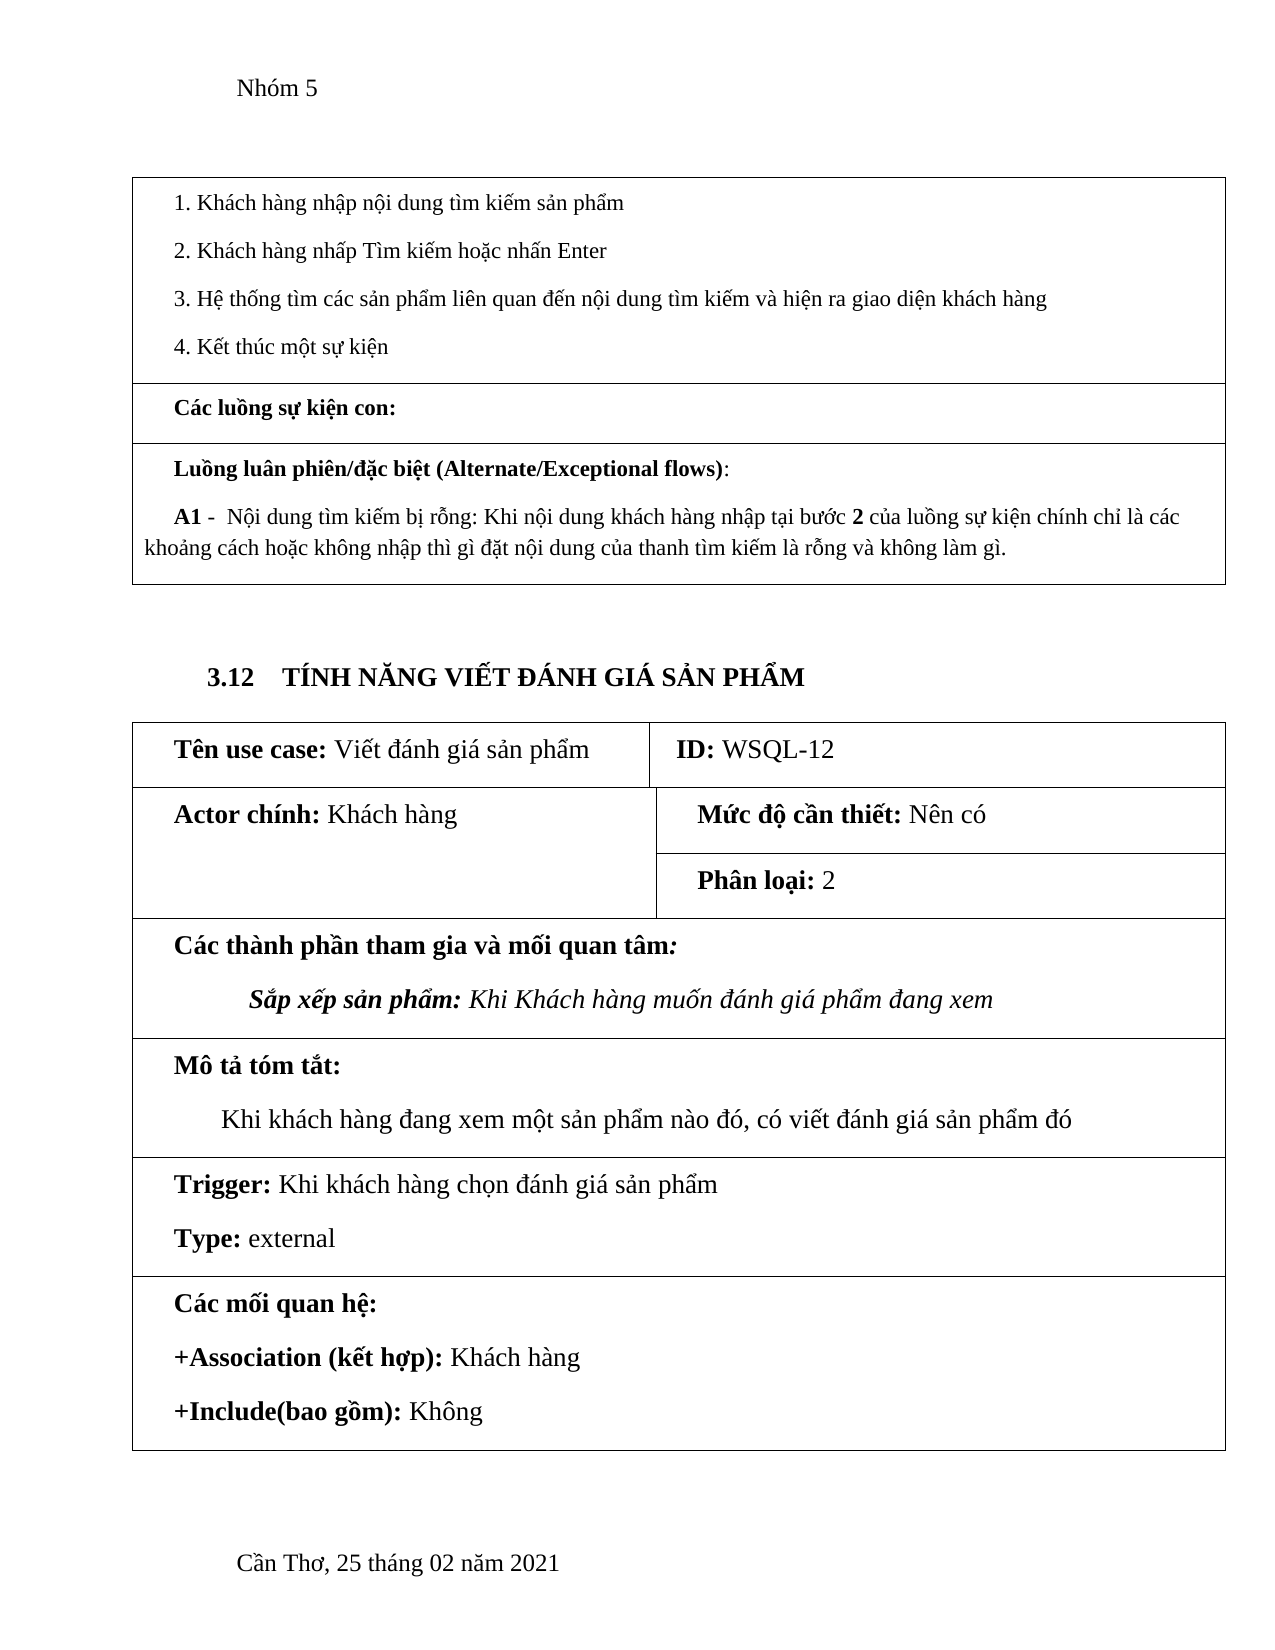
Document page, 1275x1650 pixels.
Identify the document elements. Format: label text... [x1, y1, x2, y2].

table_cell Actor chính: Khách hàng [133, 788, 656, 918]
table_cell Mức độ cần thiết: Nên có [657, 788, 1225, 853]
table_cell Các mối quan hệ: +Association (kết hợp): Khách hàng +Include(bao gồm): Không +Extend(mở rộng): Không +Generalization(tổng quát hóa): Không [133, 1277, 1225, 1449]
table_header ID: WSQL-12 [650, 723, 1225, 787]
table_cell Các thành phần tham gia và mối quan tâm: Sắp xếp sản phẩm: Khi Khách hàng muốn đánh giá phẩm đang xem [133, 919, 1225, 1037]
subtitle Tính năng Viết đánh giá sản phẩm [207, 661, 1157, 693]
table_cell Luồng luân phiên/đặc biệt (Alternate/Exceptional flows): A1 - Nội dung tìm kiếm bị rỗng: Khi nội dung khách hàng nhập tại bước 2 của luồng sự kiện chính chỉ là các khoảng cách hoặc không nhập thì gì đặt nội dung của thanh tìm kiếm là rỗng và không làm gì. [133, 444, 1225, 583]
table_cell Các luồng sự kiện con: [133, 384, 1225, 443]
table_cell Phân loại: 2 [657, 854, 1225, 918]
table_cell Trigger: Khi khách hàng chọn đánh giá sản phẩm Type: external [133, 1158, 1225, 1276]
table_header Tên use case: Viết đánh giá sản phẩm [133, 723, 649, 787]
table_cell Mô tả tóm tắt: Khi khách hàng đang xem một sản phẩm nào đó, có viết đánh giá sản phẩm đó [133, 1039, 1225, 1157]
